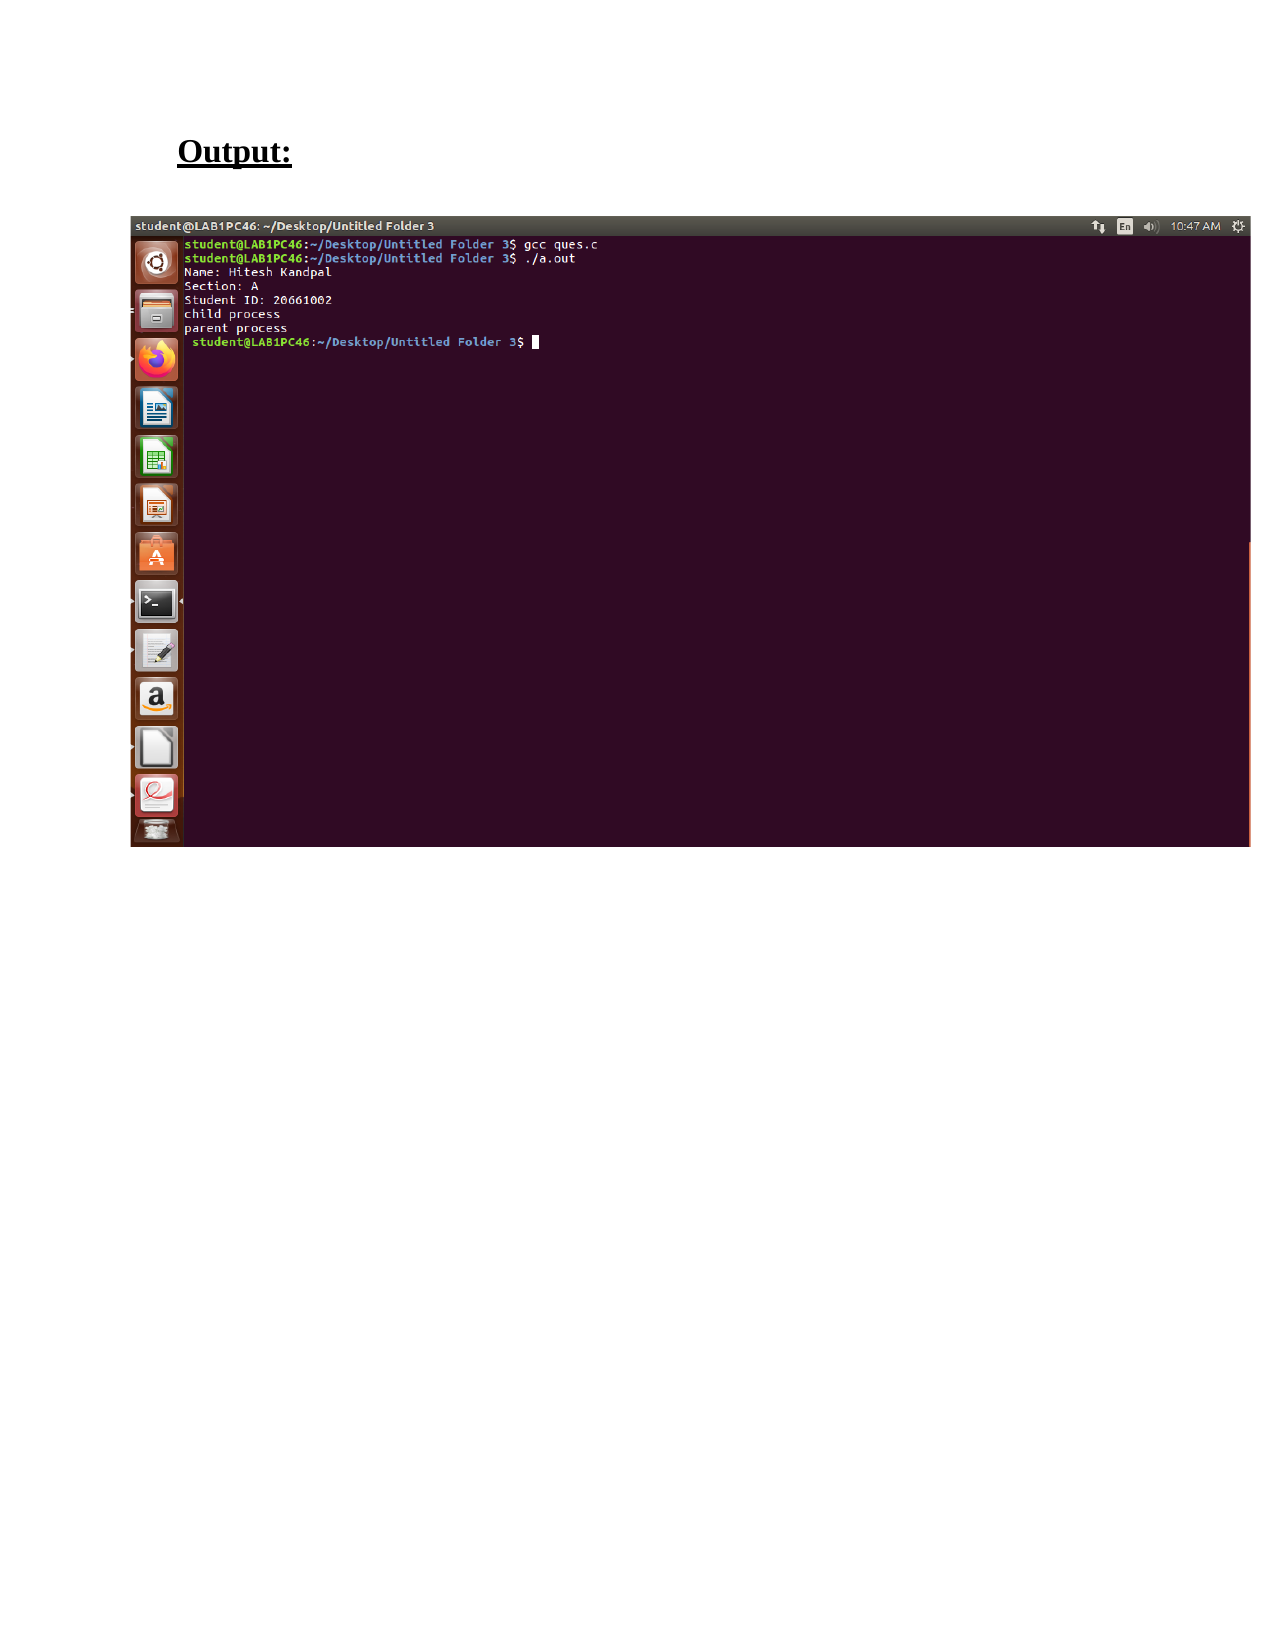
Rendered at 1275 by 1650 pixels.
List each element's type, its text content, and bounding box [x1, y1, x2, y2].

subtitle Output: [177, 131, 1204, 169]
picture [130, 216, 1251, 847]
